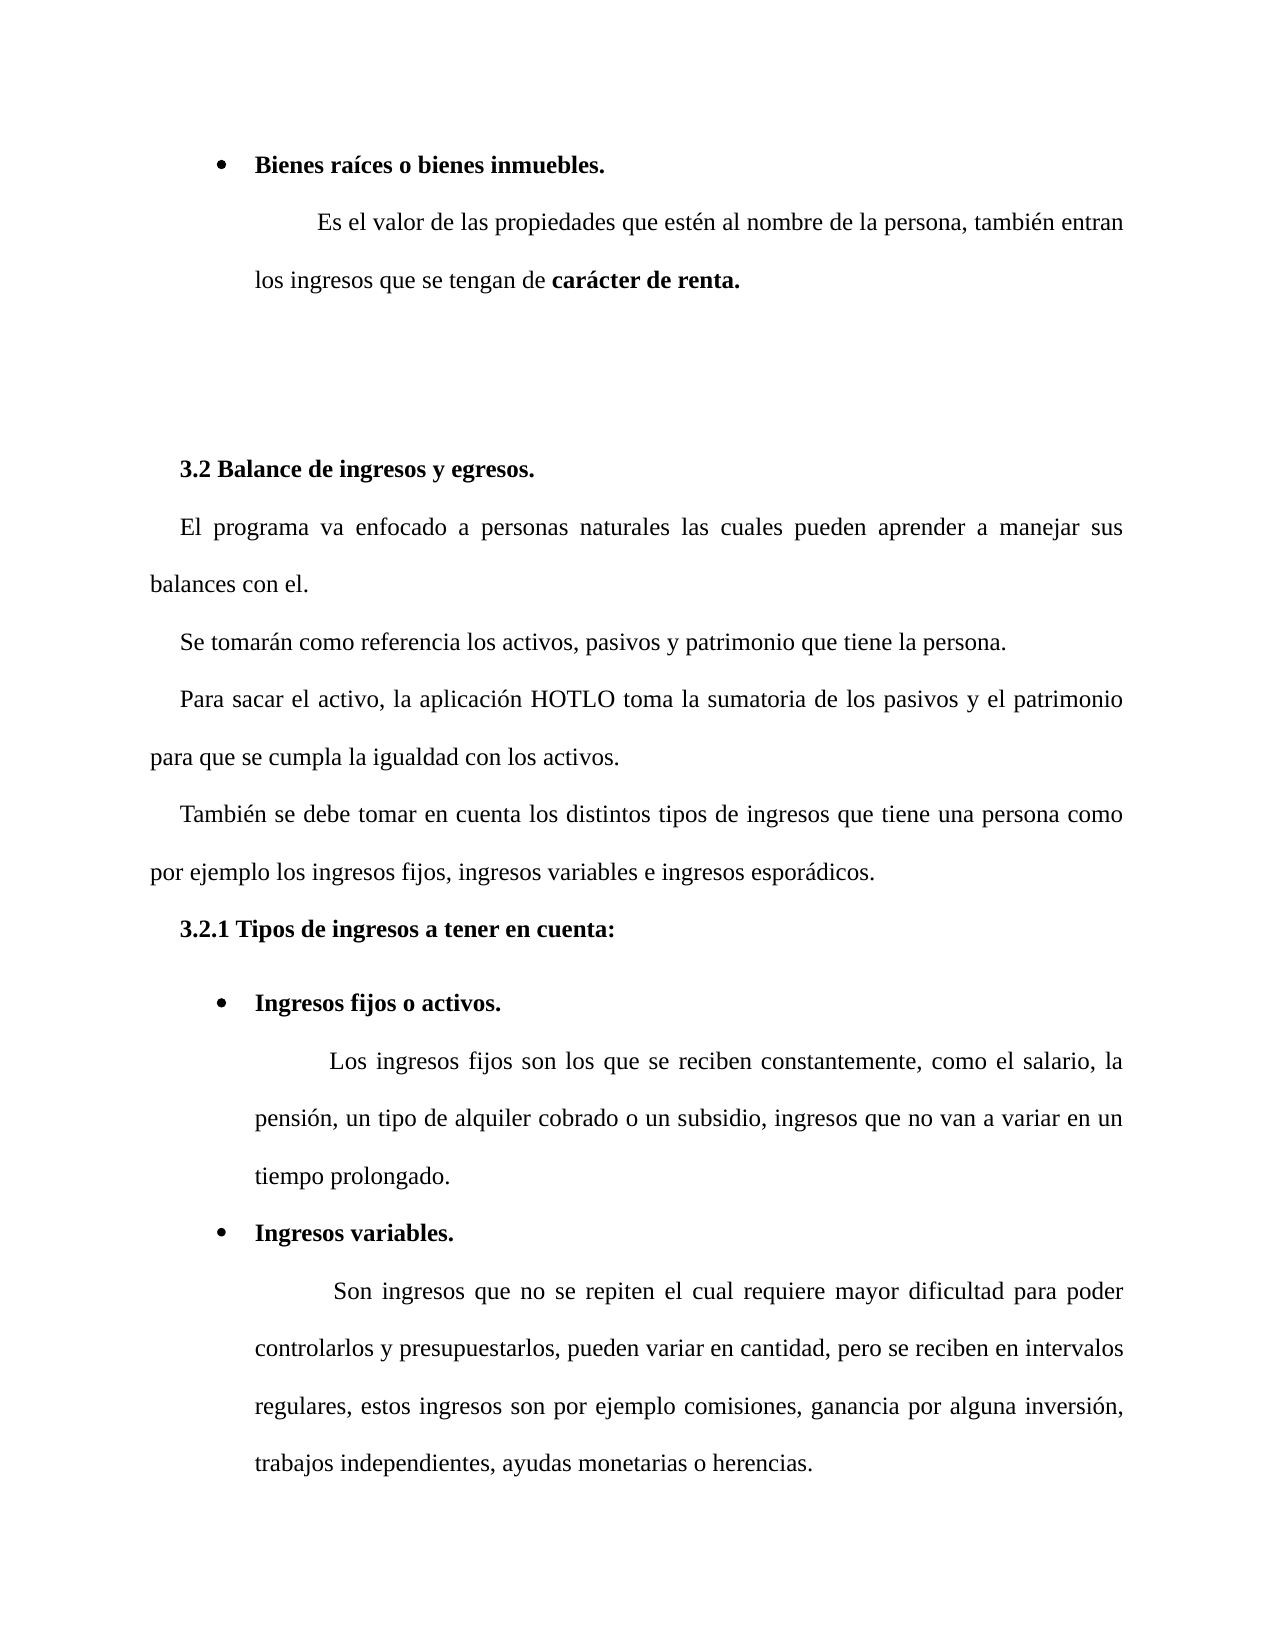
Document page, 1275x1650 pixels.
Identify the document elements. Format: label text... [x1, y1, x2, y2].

list Ingresos fijos o activos. [217, 988, 1125, 1017]
text También se debe tomar en cuenta los distintos tipos de ingresos que tiene una persona como por ejemplo los ingresos fijos, ingresos variables e ingresos esporádicos. [150, 799, 1125, 885]
text 3.2 Balance de ingresos y egresos. [150, 454, 1125, 483]
list Los ingresos fijos son los que se reciben constantemente, como el salario, la pensión, un tipo de alquiler cobrado o un subsidio, ingresos que no van a variar en un tiempo prolongado. [254, 1046, 1125, 1189]
list Es el valor de las propiedades que estén al nombre de la persona, también entran los ingresos que se tengan de carácter de renta. [254, 207, 1125, 294]
text 3.2.1 Tipos de ingresos a tener en cuenta: [150, 914, 1125, 943]
text El programa va enfocado a personas naturales las cuales pueden aprender a manejar sus balances con el. [150, 512, 1125, 598]
text Se tomarán como referencia los activos, pasivos y patrimonio que tiene la persona. [150, 627, 1125, 655]
list Bienes raíces o bienes inmuebles. [217, 150, 1125, 179]
list Ingresos variables. [217, 1218, 1125, 1247]
text Para sacar el activo, la aplicación HOTLO toma la sumatoria de los pasivos y el patrimonio para que se cumpla la igualdad con los activos. [150, 684, 1125, 770]
list Son ingresos que no se repiten el cual requiere mayor dificultad para poder controlarlos y presupuestarlos, pueden variar en cantidad, pero se reciben en intervalos regulares, estos ingresos son por ejemplo comisiones, ganancia por alguna inversión, trabajos independientes, ayudas monetarias o herencias. [254, 1276, 1125, 1477]
